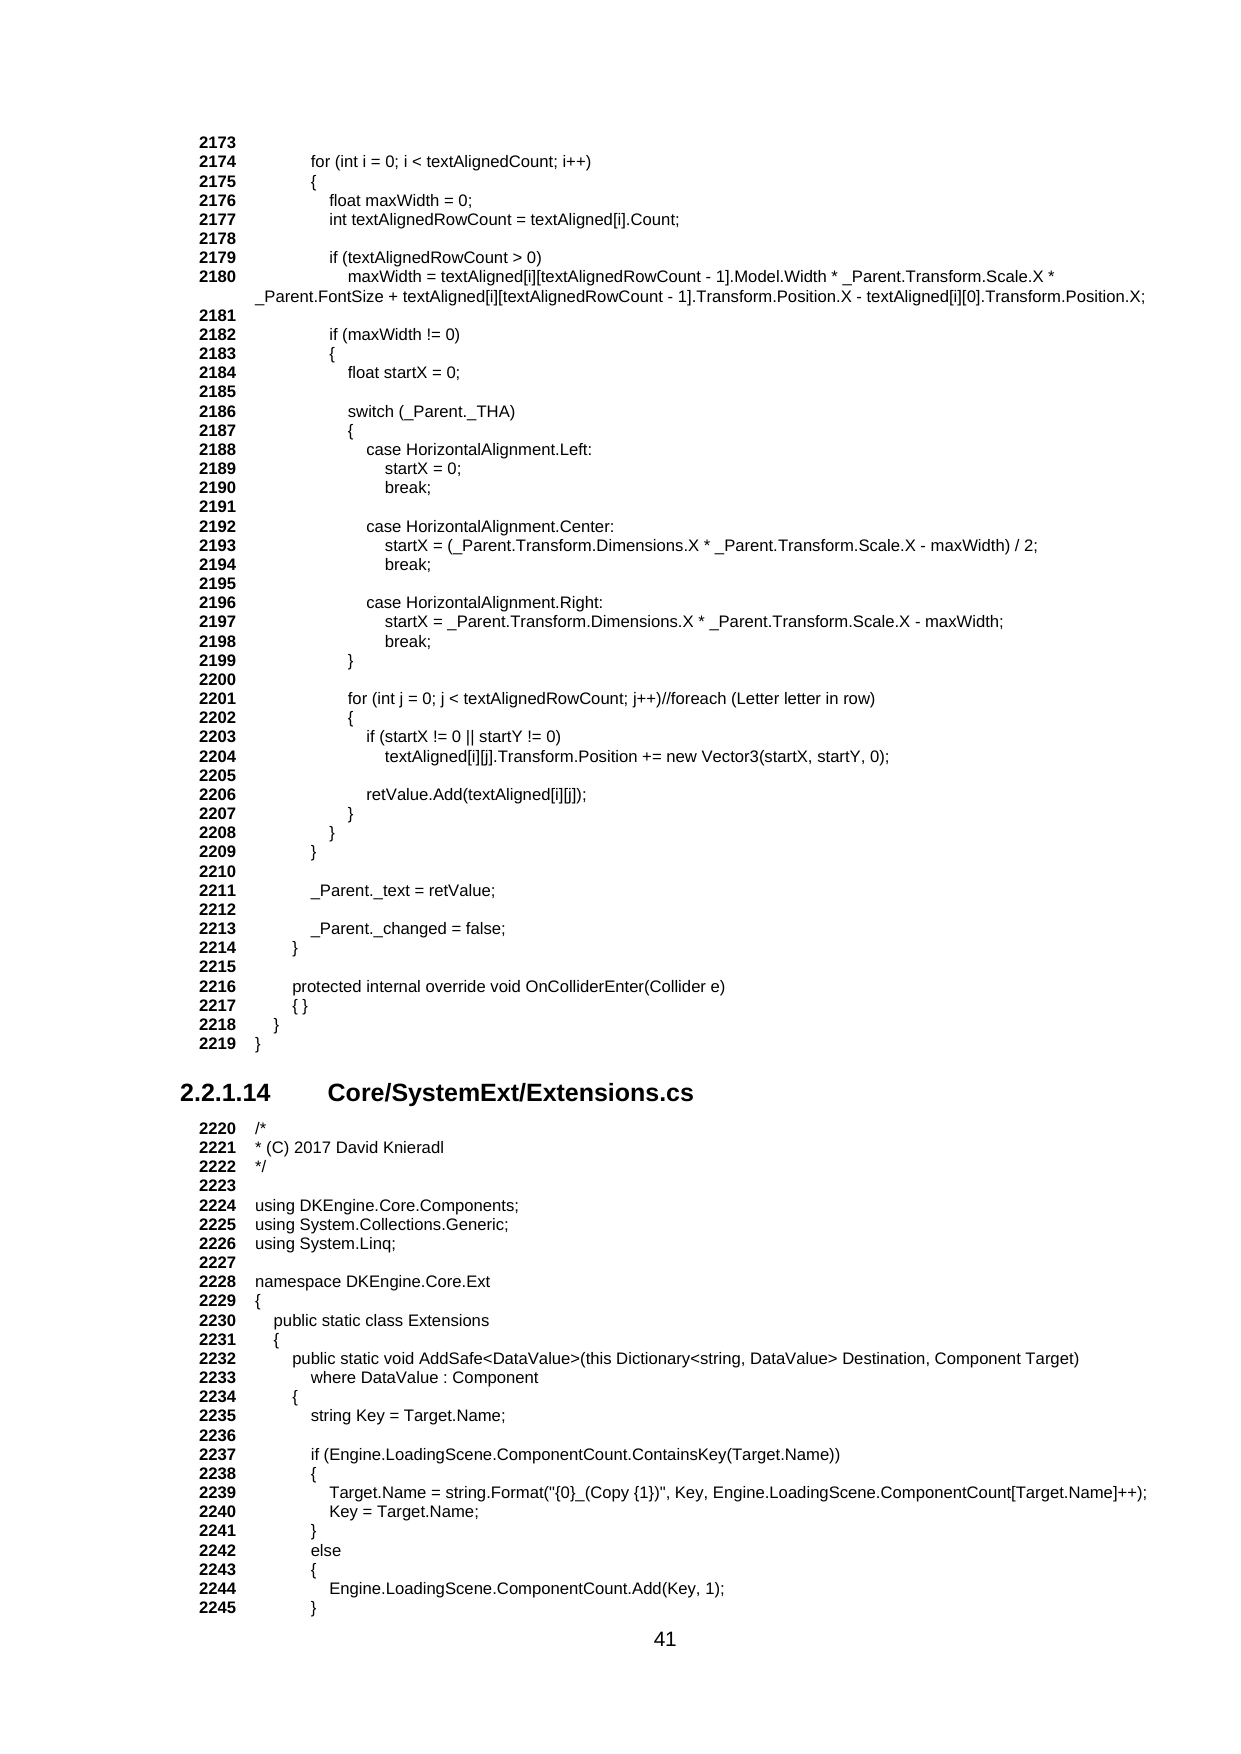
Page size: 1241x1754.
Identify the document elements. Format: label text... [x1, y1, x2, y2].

text { [217, 344, 1150, 363]
text } [217, 938, 1150, 957]
text { [217, 421, 1150, 440]
text if (startX != 0 || startY != 0) [217, 727, 1150, 746]
text string Key = Target.Name; [217, 1406, 1150, 1425]
text else [217, 1540, 1150, 1559]
text { [217, 1559, 1150, 1579]
text using System.Linq; [217, 1234, 1150, 1253]
text } [217, 1521, 1150, 1540]
text break; [217, 631, 1150, 651]
text } [217, 823, 1150, 842]
text if (textAlignedRowCount > 0) [217, 248, 1150, 267]
text } [217, 842, 1150, 861]
text Target.Name = string.Format("{0}_(Copy {1})", Key, Engine.LoadingScene.ComponentCount[Target.Name]++); [217, 1483, 1150, 1502]
text break; [217, 478, 1150, 497]
text if (maxWidth != 0) [217, 325, 1150, 344]
text { [217, 1464, 1150, 1483]
text startX = (_Parent.Transform.Dimensions.X * _Parent.Transform.Scale.X - maxWidth) / 2; [217, 536, 1150, 555]
text namespace DKEngine.Core.Ext [217, 1272, 1150, 1291]
text using DKEngine.Core.Components; [217, 1195, 1150, 1214]
text } [217, 651, 1150, 670]
text using System.Collections.Generic; [217, 1214, 1150, 1234]
text } [217, 1598, 1150, 1617]
text { [217, 1387, 1150, 1406]
text { [217, 171, 1150, 191]
subtitle Core/SystemExt/Extensions.cs [180, 1078, 1150, 1107]
text public static void AddSafe<DataValue>(this Dictionary<string, DataValue> Destination, Component Target) [217, 1349, 1150, 1368]
text protected internal override void OnColliderEnter(Collider e) [217, 976, 1150, 996]
text for (int j = 0; j < textAlignedRowCount; j++)//foreach (Letter letter in row) [217, 689, 1150, 708]
text maxWidth = textAligned[i][textAlignedRowCount - 1].Model.Width * _Parent.Transform.Scale.X * _Parent.FontSize + textAligned[i][textAlignedRowCount - 1].Transform.Position.X - textAligned[i][0].Transform.Position.X; [217, 267, 1150, 306]
text case HorizontalAlignment.Center: [217, 516, 1150, 536]
text if (Engine.LoadingScene.ComponentCount.ContainsKey(Target.Name)) [217, 1444, 1150, 1464]
text retValue.Add(textAligned[i][j]); [217, 785, 1150, 804]
text { [217, 708, 1150, 727]
text Engine.LoadingScene.ComponentCount.Add(Key, 1); [217, 1579, 1150, 1598]
text */ [217, 1157, 1150, 1176]
text startX = 0; [217, 459, 1150, 478]
text startX = _Parent.Transform.Dimensions.X * _Parent.Transform.Scale.X - maxWidth; [217, 612, 1150, 631]
text where DataValue : Component [217, 1368, 1150, 1387]
text { [217, 1291, 1150, 1310]
text * (C) 2017 David Knieradl [217, 1138, 1150, 1157]
text _Parent._changed = false; [217, 919, 1150, 938]
text case HorizontalAlignment.Right: [217, 593, 1150, 612]
text for (int i = 0; i < textAlignedCount; i++) [217, 152, 1150, 171]
text case HorizontalAlignment.Left: [217, 440, 1150, 459]
text float startX = 0; [217, 363, 1150, 382]
text public static class Extensions [217, 1310, 1150, 1329]
text } [217, 1034, 1150, 1053]
text /* [217, 1119, 1150, 1138]
text textAligned[i][j].Transform.Position += new Vector3(startX, startY, 0); [217, 746, 1150, 766]
text { } [217, 996, 1150, 1015]
text { [217, 1329, 1150, 1349]
text } [217, 1015, 1150, 1034]
text break; [217, 555, 1150, 574]
text Key = Target.Name; [217, 1502, 1150, 1521]
text int textAlignedRowCount = textAligned[i].Count; [217, 210, 1150, 229]
text switch (_Parent._THA) [217, 401, 1150, 421]
text _Parent._text = retValue; [217, 881, 1150, 900]
text } [217, 804, 1150, 823]
text float maxWidth = 0; [217, 191, 1150, 210]
